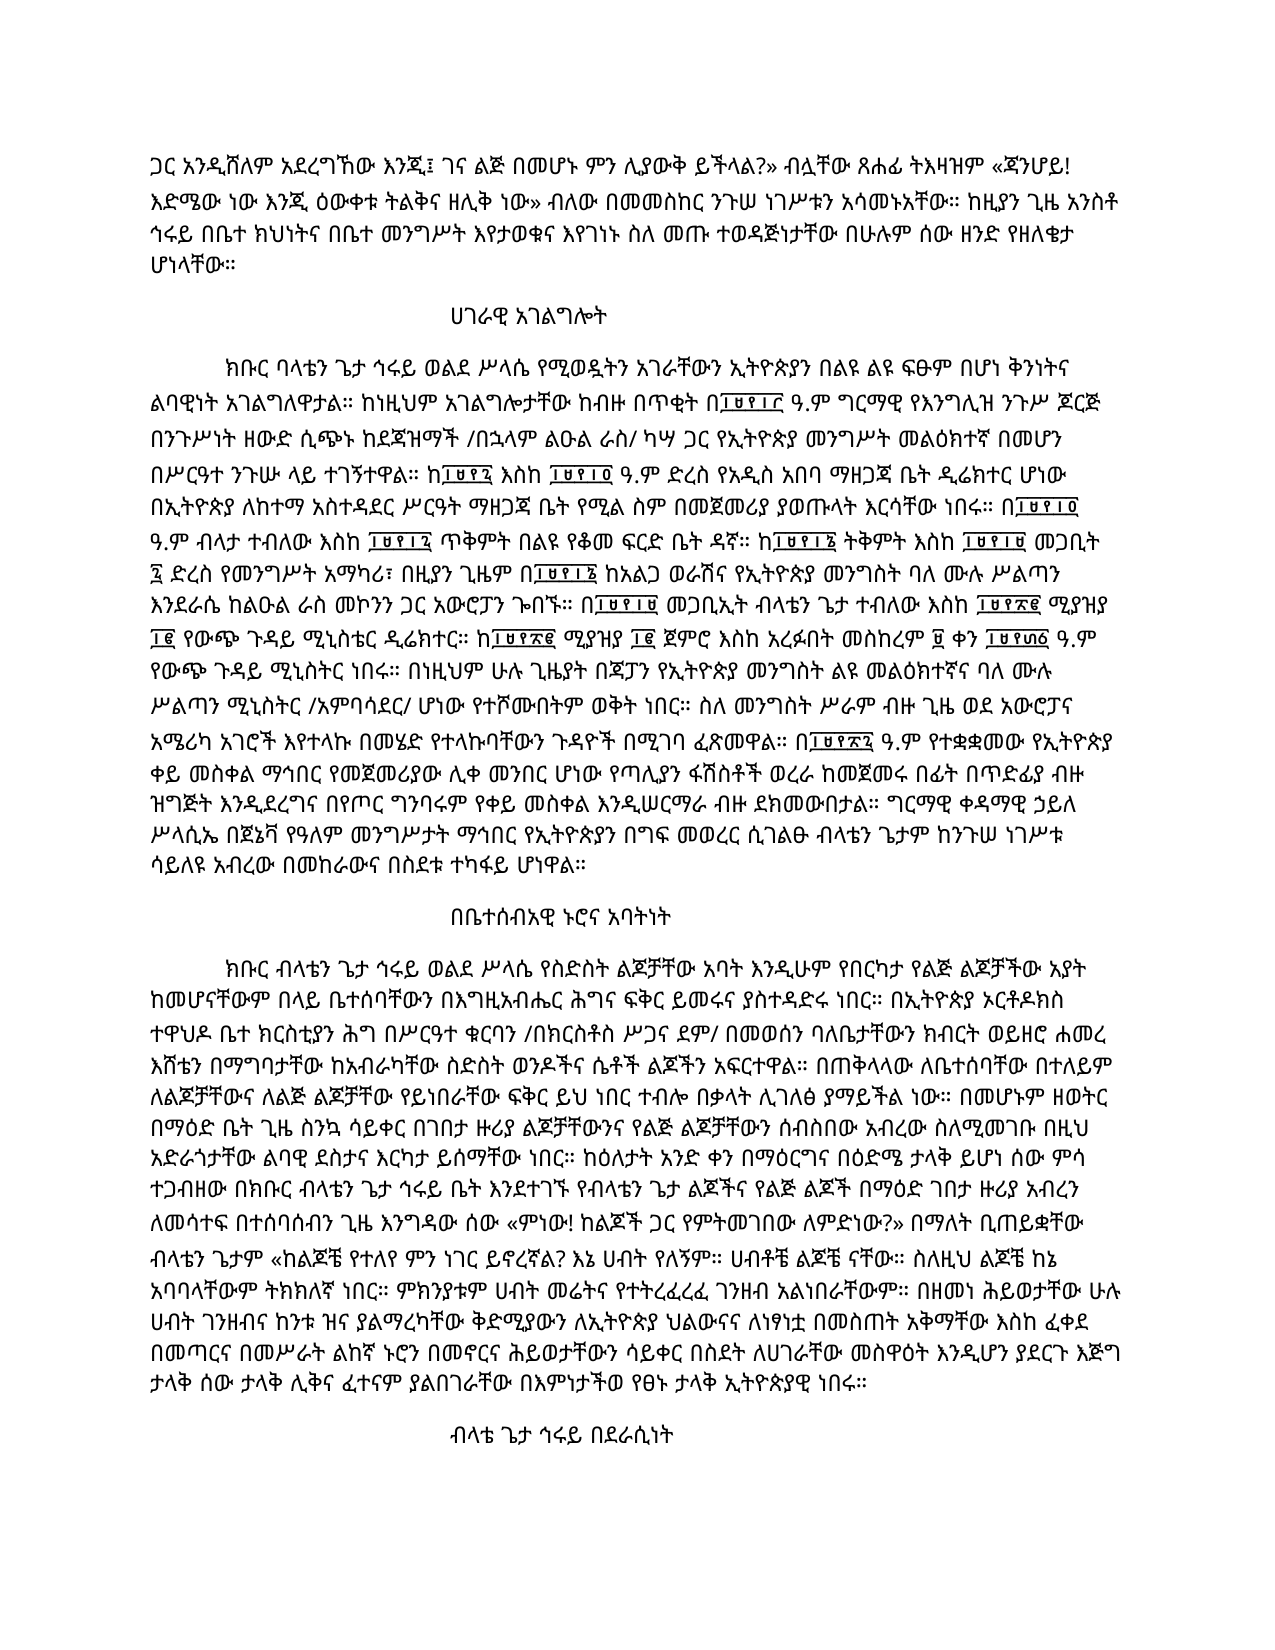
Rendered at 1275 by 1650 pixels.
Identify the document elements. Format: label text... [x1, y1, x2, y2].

text ክቡር ብላቴን ጌታ ኅሩይ ወልደ ሥላሴ የስድስት ልጆቻቸው አባት እንዲሁም የበርካታ የልጅ ልጆቻችው አያት ከመሆናቸውም በላይ ቤተሰባቸውን በእግዚአብሔር ሕግና ፍቅር ይመሩና ያስተዳድሩ ነበር። በኢትዮጵያ ኦርቶዶክስ ተዋህዶ ቤተ ክርስቲያን ሕግ በሥርዓተ ቁርባን /በክርስቶስ ሥጋና ደም/ በመወሰን ባለቤታቸውን ክብርት ወይዘሮ ሐመረ እሸቴን በማግባታቸው ከአብራካቸው ስድስት ወንዶችና ሴቶች ልጆችን አፍርተዋል። በጠቅላላው ለቤተሰባቸው በተለይም ለልጆቻቸውና ለልጅ ልጆቻቸው የይነበራቸው ፍቅር ይህ ነበር ተብሎ በቃላት ሊገለፅ ያማይችል ነው። በመሆኑም ዘወትር በማዕድ ቤት ጊዜ ስንኳ ሳይቀር በገበታ ዙሪያ ልጆቻቸውንና የልጅ ልጆቻቸውን ሰብስበው አብረው ስለሚመገቡ በዚህ አድራጎታቸው ልባዊ ደስታና እርካታ ይሰማቸው ነበር። ከዕለታት አንድ ቀን በማዕርግና በዕድሜ ታላቅ ይሆነ ሰው ምሳ ተጋብዘው በክቡር ብላቴን ጌታ ኅሩይ ቤት እንደተገኙ የብላቴን ጌታ ልጆችና የልጅ ልጆች በማዕድ ገበታ ዙሪያ አብረን ለመሳተፍ በተሰባሰብን ጊዜ እንግዳው ሰው «ምነው! ከልጆች ጋር የምትመገበው ለምድነው?» በማለት ቢጠይቋቸው ብላቴን ጌታም «ከልጆቼ የተለየ ምን ነገር ይኖረኛል? እኔ ሀብት የለኝም። ሀብቶቼ ልጆቼ ናቸው። ስለዚህ ልጆቼ ከኔ አባባላቸውም ትክክለኛ ነበር። ምክንያቱም ሀብት መሬትና የተትረፈረፈ ገንዘብ አልነበራቸውም። በዘመነ ሕይወታቸው ሁሉ ሀብት ገንዘብና ከንቱ ዝና ያልማረካቸው ቅድሚያውን ለኢትዮጵያ ህልውናና ለነፃነቷ በመስጠት አቅማቸው እስከ ፈቀደ በመጣርና በመሥራት ልከኛ ኑሮን በመኖርና ሕይወታቸውን ሳይቀር በስደት ለሀገራቸው መስዋዕት እንዲሆን ያደርጉ እጅግ ታላቅ ሰው ታላቅ ሊቅና ፈተናም ያልበገራቸው በእምነታችወ የፀኑ ታላቅ ኢትዮጵያዊ ነበሩ። [150, 956, 1125, 1397]
text ብላቴ ጌታ ኅሩይ በደራሲነት [150, 1422, 1125, 1448]
text በቤተሰብአዊ ኑሮና አባትነት [150, 904, 1125, 931]
text ክቡር ባላቴን ጌታ ኅሩይ ወልደ ሥላሴ የሚወዷትን አገራቸውን ኢትዮጵያን በልዩ ልዩ ፍፁም በሆነ ቅንነትና ልባዊነት አገልግለዋታል። ከነዚህም አገልግሎታቸው ከብዙ በጥቂት በ፲፱፻፲፫ ዓ.ም ግርማዊ የእንግሊዝ ንጉሥ ጆርጅ በንጉሥነት ዘውድ ሲጭኑ ከደጃዝማች /በኋላም ልዑል ራስ/ ካሣ ጋር የኢትዮጵያ መንግሥት መልዕክተኛ በመሆን በሥርዓተ ንጉሡ ላይ ተገኝተዋል። ከ፲፱፻፯ እስከ ፲፱፻፲፬ ዓ.ም ድረስ የአዲስ አበባ ማዘጋጃ ቤት ዲሬክተር ሆነው በኢትዮጵያ ለከተማ አስተዳደር ሥርዓት ማዘጋጃ ቤት የሚል ስም በመጀመሪያ ያወጡላት እርሳቸው ነበሩ። በ፲፱፻፲፬ ዓ.ም ብላታ ተብለው እስከ ፲፱፻፲፯ ጥቅምት በልዩ የቆመ ፍርድ ቤት ዳኛ። ከ፲፱፻፲፮ ትቅምት እስከ ፲፱፻፲፱ መጋቢት ፯ ድረስ የመንግሥት አማካሪ፣ በዚያን ጊዜም በ፲፱፻፲፮ ከአልጋ ወራሽና የኢትዮጵያ መንግስት ባለ ሙሉ ሥልጣን እንደራሴ ከልዑል ራስ መኮንን ጋር አውሮፓን ጐበኙ። በ፲፱፻፲፱ መጋቢኢት ብላቴን ጌታ ተብለው እስከ ፲፱፻፳፪ ሚያዝያ ፲፪ የውጭ ጉዳይ ሚኒስቴር ዲሬክተር። ከ፲፱፻፳፪ ሚያዝያ ፲፪ ጀምሮ እስከ አረፉበት መስከረም ፱ ቀን ፲፱፻፴፩ ዓ.ም የውጭ ጉዳይ ሚኒስትር ነበሩ። በነዚህም ሁሉ ጊዜያት በጃፓን የኢትዮጵያ መንግስት ልዩ መልዕክተኛና ባለ ሙሉ ሥልጣን ሚኒስትር /አምባሳደር/ ሆነው የተሾሙበትም ወቅት ነበር። ስለ መንግስት ሥራም ብዙ ጊዜ ወደ አውሮፓና አሜሪካ አገሮች እየተላኩ በመሄድ የተላኩባቸውን ጉዳዮች በሚገባ ፈጽመዋል። በ፲፱፻፳፯ ዓ.ም የተቋቋመው የኢትዮጵያ ቀይ መስቀል ማኅበር የመጀመሪያው ሊቀ መንበር ሆነው የጣሊያን ፋሽስቶች ወረራ ከመጀመሩ በፊት በጥድፊያ ብዙ ዝግጅት እንዲደረግና በየጦር ግንባሩም የቀይ መስቀል እንዲሠርማራ ብዙ ደክመውበታል። ግርማዊ ቀዳማዊ ኃይለ ሥላሲኤ በጀኔቫ የዓለም መንግሥታት ማኅበር የኢትዮጵያን በግፍ መወረር ሲገልፁ ብላቴን ጌታም ከንጉሠ ነገሥቱ ሳይለዩ አብረው በመከራውና በስደቱ ተካፋይ ሆነዋል። [150, 355, 1125, 879]
text ሀገራዊ አገልግሎት [150, 303, 1125, 330]
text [150, 150, 1125, 278]
